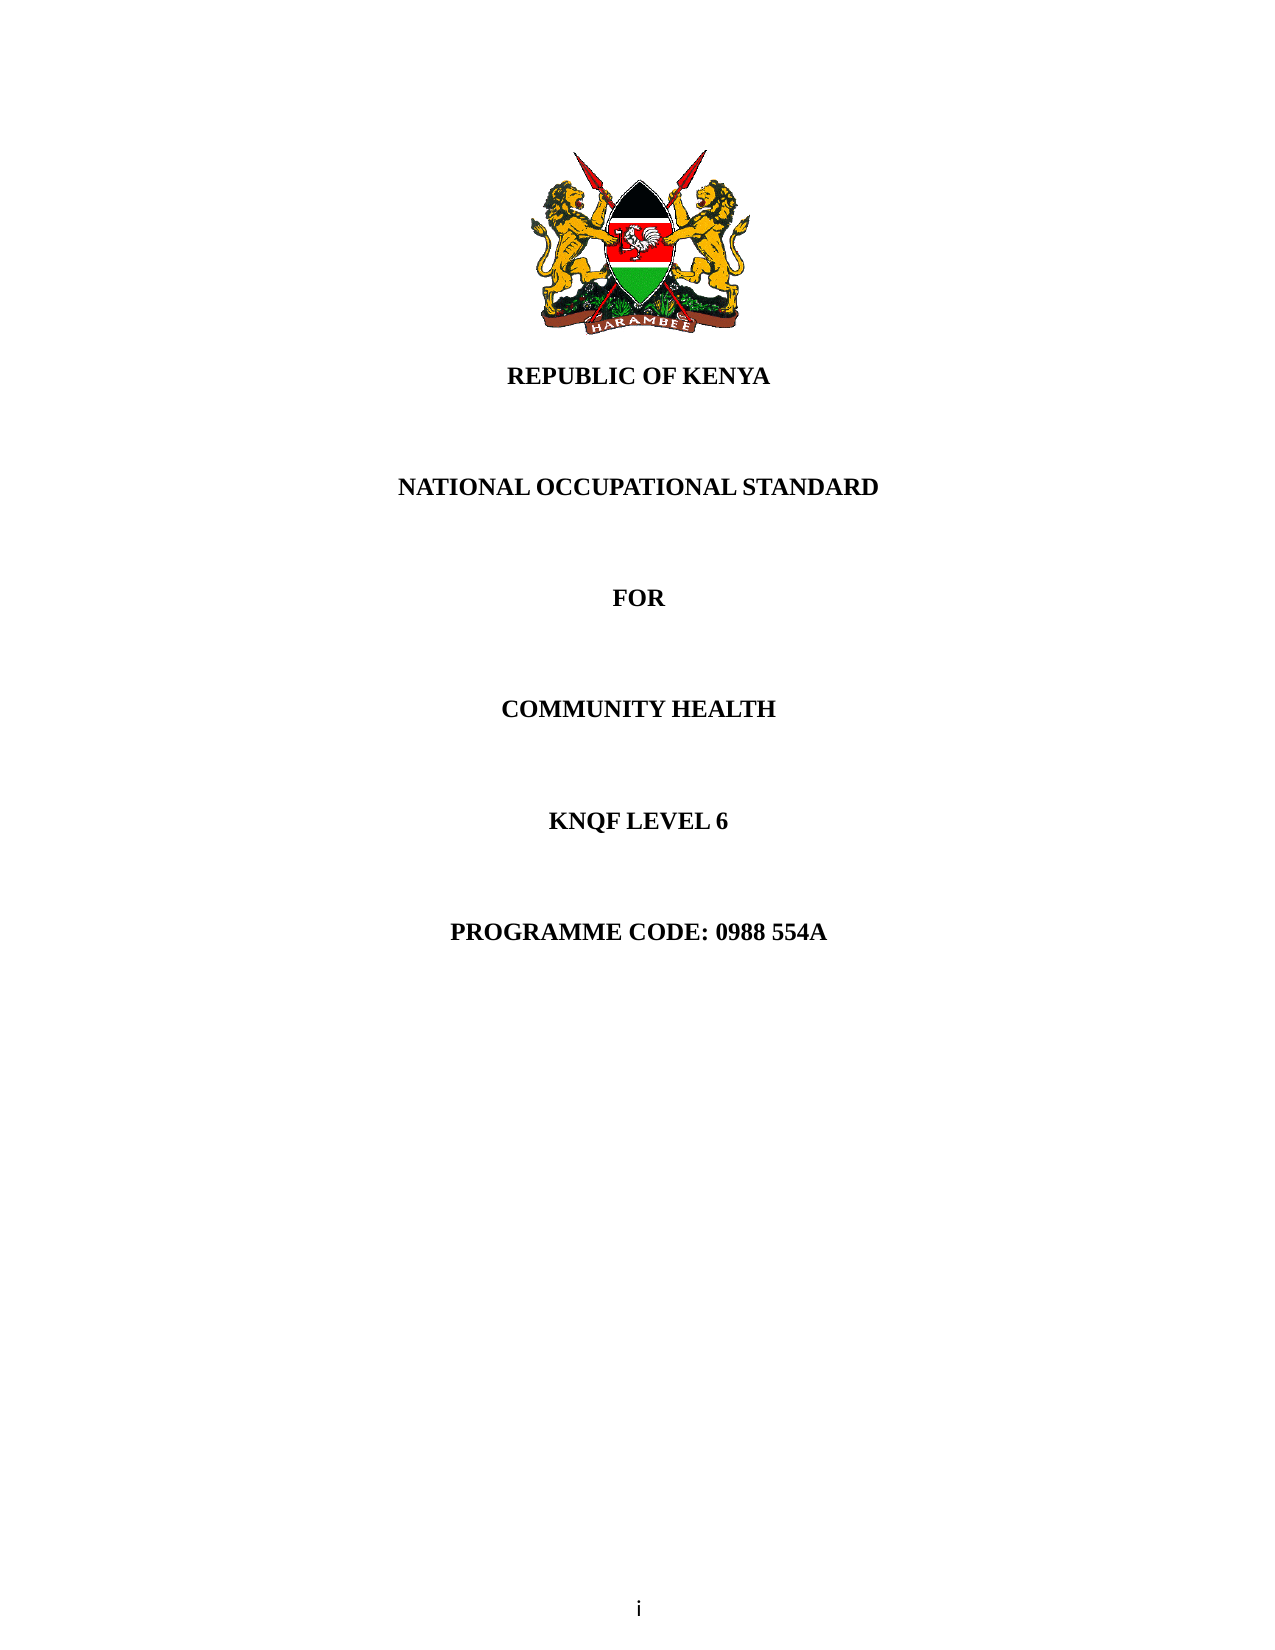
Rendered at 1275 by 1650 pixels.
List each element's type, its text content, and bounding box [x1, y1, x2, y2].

text FOR [146, 583, 1131, 612]
text PROGRAMME CODE: 0988 554A [146, 917, 1131, 946]
picture [526, 150, 752, 335]
text COMMUNITY HEALTH [146, 694, 1131, 723]
text NATIONAL OCCUPATIONAL STANDARD [146, 472, 1131, 501]
text KNQF LEVEL 6 [146, 806, 1131, 834]
text REPUBLIC OF KENYA [146, 361, 1131, 389]
